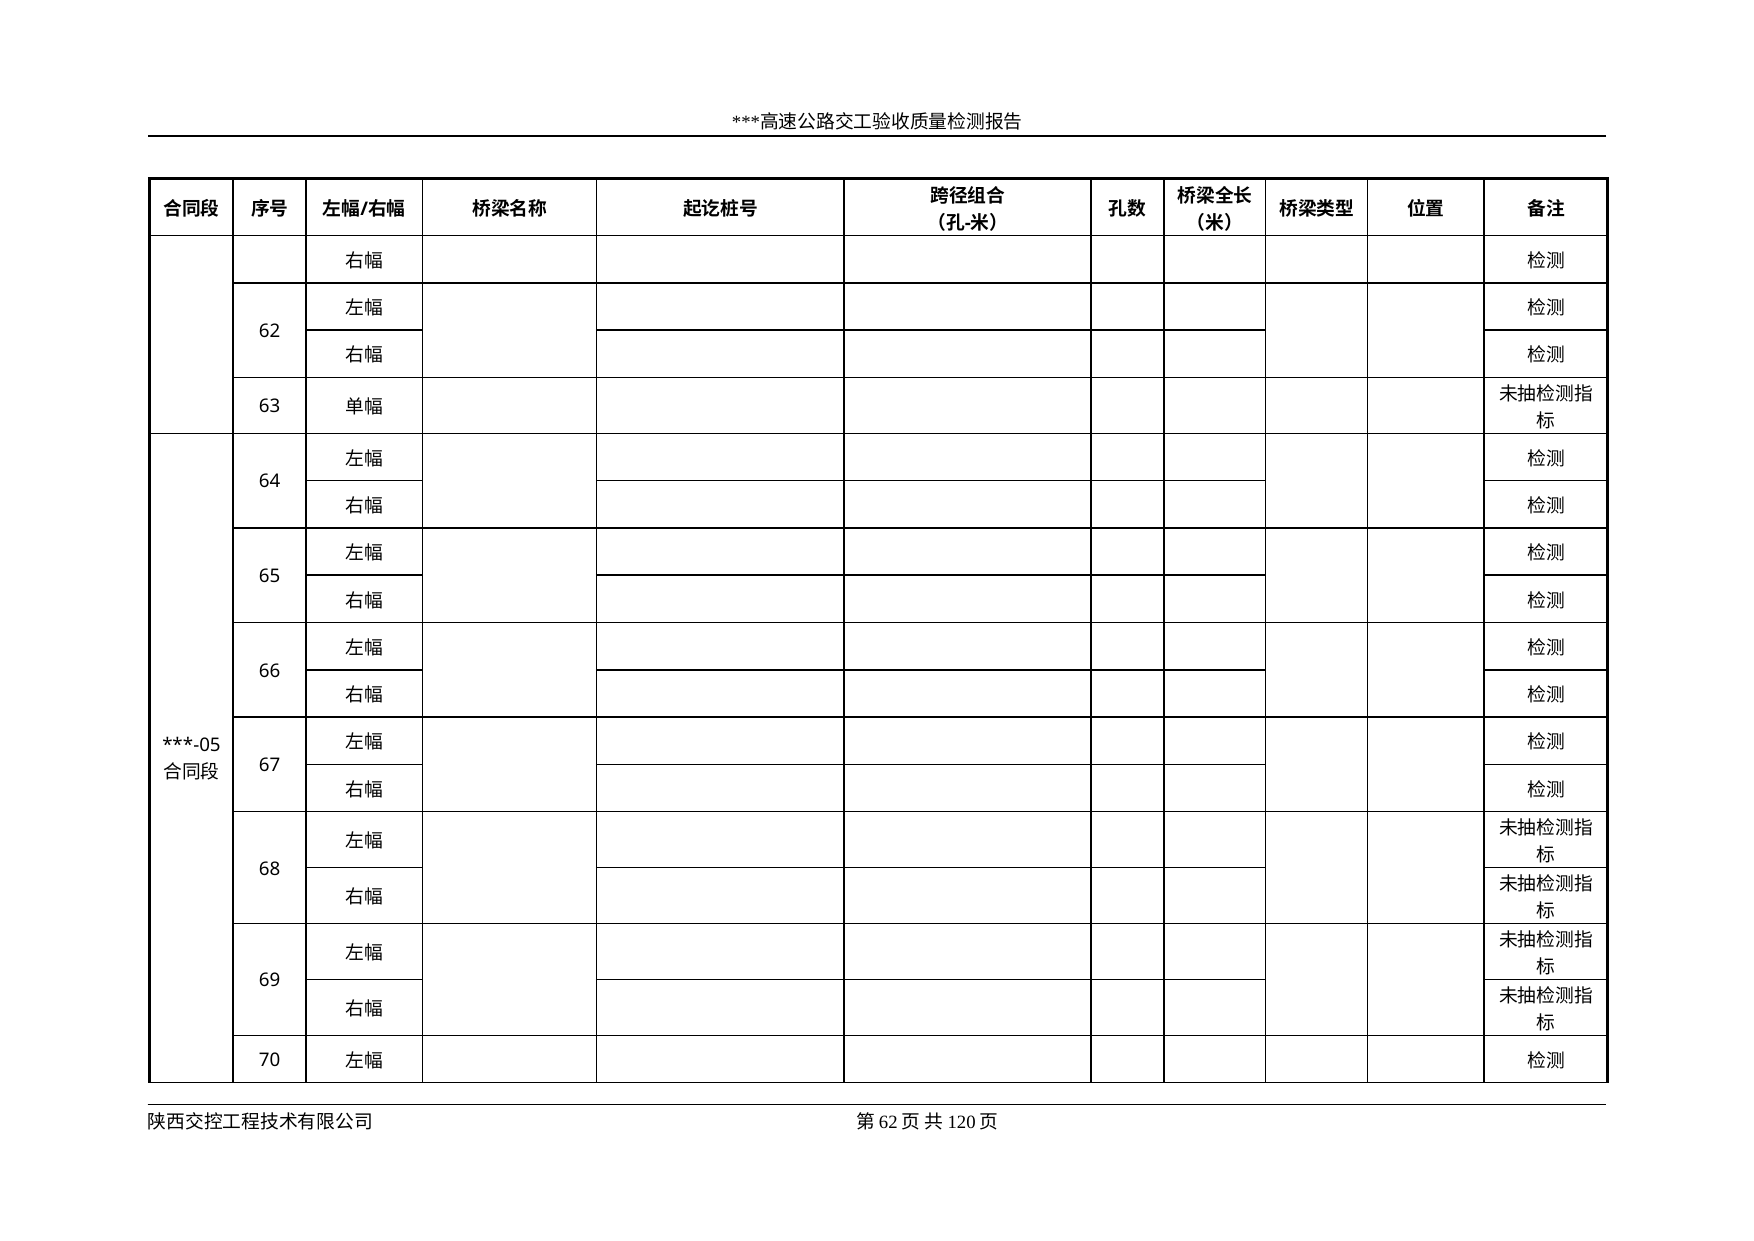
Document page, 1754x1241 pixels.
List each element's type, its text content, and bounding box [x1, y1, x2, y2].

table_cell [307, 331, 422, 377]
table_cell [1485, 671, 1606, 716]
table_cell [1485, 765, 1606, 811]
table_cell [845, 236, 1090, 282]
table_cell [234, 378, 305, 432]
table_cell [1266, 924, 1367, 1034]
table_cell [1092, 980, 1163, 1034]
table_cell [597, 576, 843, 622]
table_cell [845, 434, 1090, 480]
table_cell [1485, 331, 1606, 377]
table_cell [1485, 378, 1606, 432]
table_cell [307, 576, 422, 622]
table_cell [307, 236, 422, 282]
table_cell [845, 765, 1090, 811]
table_header 桥梁全长（米） [1165, 180, 1265, 235]
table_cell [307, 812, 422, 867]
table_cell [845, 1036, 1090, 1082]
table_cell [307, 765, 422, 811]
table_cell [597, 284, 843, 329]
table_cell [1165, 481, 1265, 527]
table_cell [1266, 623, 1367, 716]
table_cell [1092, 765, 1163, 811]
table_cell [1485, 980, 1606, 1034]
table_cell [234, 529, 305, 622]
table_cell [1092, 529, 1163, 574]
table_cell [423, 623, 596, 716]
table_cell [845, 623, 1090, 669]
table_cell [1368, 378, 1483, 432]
table_header 跨径组合 （孔-米） [845, 180, 1090, 235]
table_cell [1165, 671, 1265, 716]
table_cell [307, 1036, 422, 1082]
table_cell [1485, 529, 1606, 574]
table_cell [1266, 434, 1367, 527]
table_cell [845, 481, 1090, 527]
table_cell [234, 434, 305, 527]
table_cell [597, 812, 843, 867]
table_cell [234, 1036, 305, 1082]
table_header 桥梁类型 [1266, 180, 1367, 235]
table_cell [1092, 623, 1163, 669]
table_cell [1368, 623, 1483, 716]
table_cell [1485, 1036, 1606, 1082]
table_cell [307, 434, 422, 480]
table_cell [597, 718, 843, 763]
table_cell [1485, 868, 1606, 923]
table_header 序号 [234, 180, 305, 235]
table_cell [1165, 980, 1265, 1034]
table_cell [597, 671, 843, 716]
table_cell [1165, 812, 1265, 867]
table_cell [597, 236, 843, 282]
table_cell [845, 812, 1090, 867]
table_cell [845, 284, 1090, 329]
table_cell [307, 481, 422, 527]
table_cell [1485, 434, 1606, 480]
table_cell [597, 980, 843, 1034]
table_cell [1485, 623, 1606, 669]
table_header 起讫桩号 [597, 180, 843, 235]
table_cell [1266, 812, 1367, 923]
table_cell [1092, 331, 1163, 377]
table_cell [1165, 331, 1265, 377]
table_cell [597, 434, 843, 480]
table_header 备注 [1485, 180, 1606, 235]
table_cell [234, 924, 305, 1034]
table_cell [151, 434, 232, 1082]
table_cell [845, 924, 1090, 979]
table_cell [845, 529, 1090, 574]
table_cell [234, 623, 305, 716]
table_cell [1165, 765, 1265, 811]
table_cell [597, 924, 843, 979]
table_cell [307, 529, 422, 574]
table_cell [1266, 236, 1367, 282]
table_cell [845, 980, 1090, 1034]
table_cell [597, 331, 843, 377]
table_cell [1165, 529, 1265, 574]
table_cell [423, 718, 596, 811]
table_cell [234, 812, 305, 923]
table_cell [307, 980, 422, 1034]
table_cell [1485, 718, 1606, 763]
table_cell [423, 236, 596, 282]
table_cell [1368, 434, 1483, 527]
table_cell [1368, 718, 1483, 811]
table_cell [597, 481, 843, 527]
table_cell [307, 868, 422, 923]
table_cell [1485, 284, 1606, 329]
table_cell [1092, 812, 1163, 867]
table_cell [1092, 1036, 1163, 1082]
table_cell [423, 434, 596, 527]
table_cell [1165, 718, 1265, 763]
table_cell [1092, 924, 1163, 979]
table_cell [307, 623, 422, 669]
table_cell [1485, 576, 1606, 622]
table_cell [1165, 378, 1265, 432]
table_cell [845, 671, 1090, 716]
table_header 合同段 [151, 180, 232, 235]
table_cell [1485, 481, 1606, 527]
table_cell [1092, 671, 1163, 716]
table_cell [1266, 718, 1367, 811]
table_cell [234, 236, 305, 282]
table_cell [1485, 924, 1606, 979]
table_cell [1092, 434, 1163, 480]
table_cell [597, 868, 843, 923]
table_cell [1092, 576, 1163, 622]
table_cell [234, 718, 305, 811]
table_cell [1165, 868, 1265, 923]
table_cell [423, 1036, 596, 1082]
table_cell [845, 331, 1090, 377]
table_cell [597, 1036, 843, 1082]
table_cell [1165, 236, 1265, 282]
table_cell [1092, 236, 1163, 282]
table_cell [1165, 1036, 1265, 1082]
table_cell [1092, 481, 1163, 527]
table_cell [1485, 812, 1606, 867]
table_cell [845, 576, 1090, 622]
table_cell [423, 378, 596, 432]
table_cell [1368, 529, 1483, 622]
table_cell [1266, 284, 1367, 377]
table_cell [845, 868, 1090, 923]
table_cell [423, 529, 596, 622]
table_header 位置 [1368, 180, 1483, 235]
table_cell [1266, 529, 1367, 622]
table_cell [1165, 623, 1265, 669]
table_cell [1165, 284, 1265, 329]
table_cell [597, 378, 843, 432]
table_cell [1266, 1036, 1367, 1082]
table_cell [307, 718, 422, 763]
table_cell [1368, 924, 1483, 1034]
table_header 孔数 [1092, 180, 1163, 235]
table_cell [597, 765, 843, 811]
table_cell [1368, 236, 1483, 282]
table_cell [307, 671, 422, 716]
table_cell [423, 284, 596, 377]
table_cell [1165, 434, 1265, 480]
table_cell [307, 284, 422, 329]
table_header 左幅/右幅 [307, 180, 422, 235]
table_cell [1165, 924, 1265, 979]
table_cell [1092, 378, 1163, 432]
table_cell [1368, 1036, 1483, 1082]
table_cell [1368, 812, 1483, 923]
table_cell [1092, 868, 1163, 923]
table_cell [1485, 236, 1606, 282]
table_header 桥梁名称 [423, 180, 596, 235]
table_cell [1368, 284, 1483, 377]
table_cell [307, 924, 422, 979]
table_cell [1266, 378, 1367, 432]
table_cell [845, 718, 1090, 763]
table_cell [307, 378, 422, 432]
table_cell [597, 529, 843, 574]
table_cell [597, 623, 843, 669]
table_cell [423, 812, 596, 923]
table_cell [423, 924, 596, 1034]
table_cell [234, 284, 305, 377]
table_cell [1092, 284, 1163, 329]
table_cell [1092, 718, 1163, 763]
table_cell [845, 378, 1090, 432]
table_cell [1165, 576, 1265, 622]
